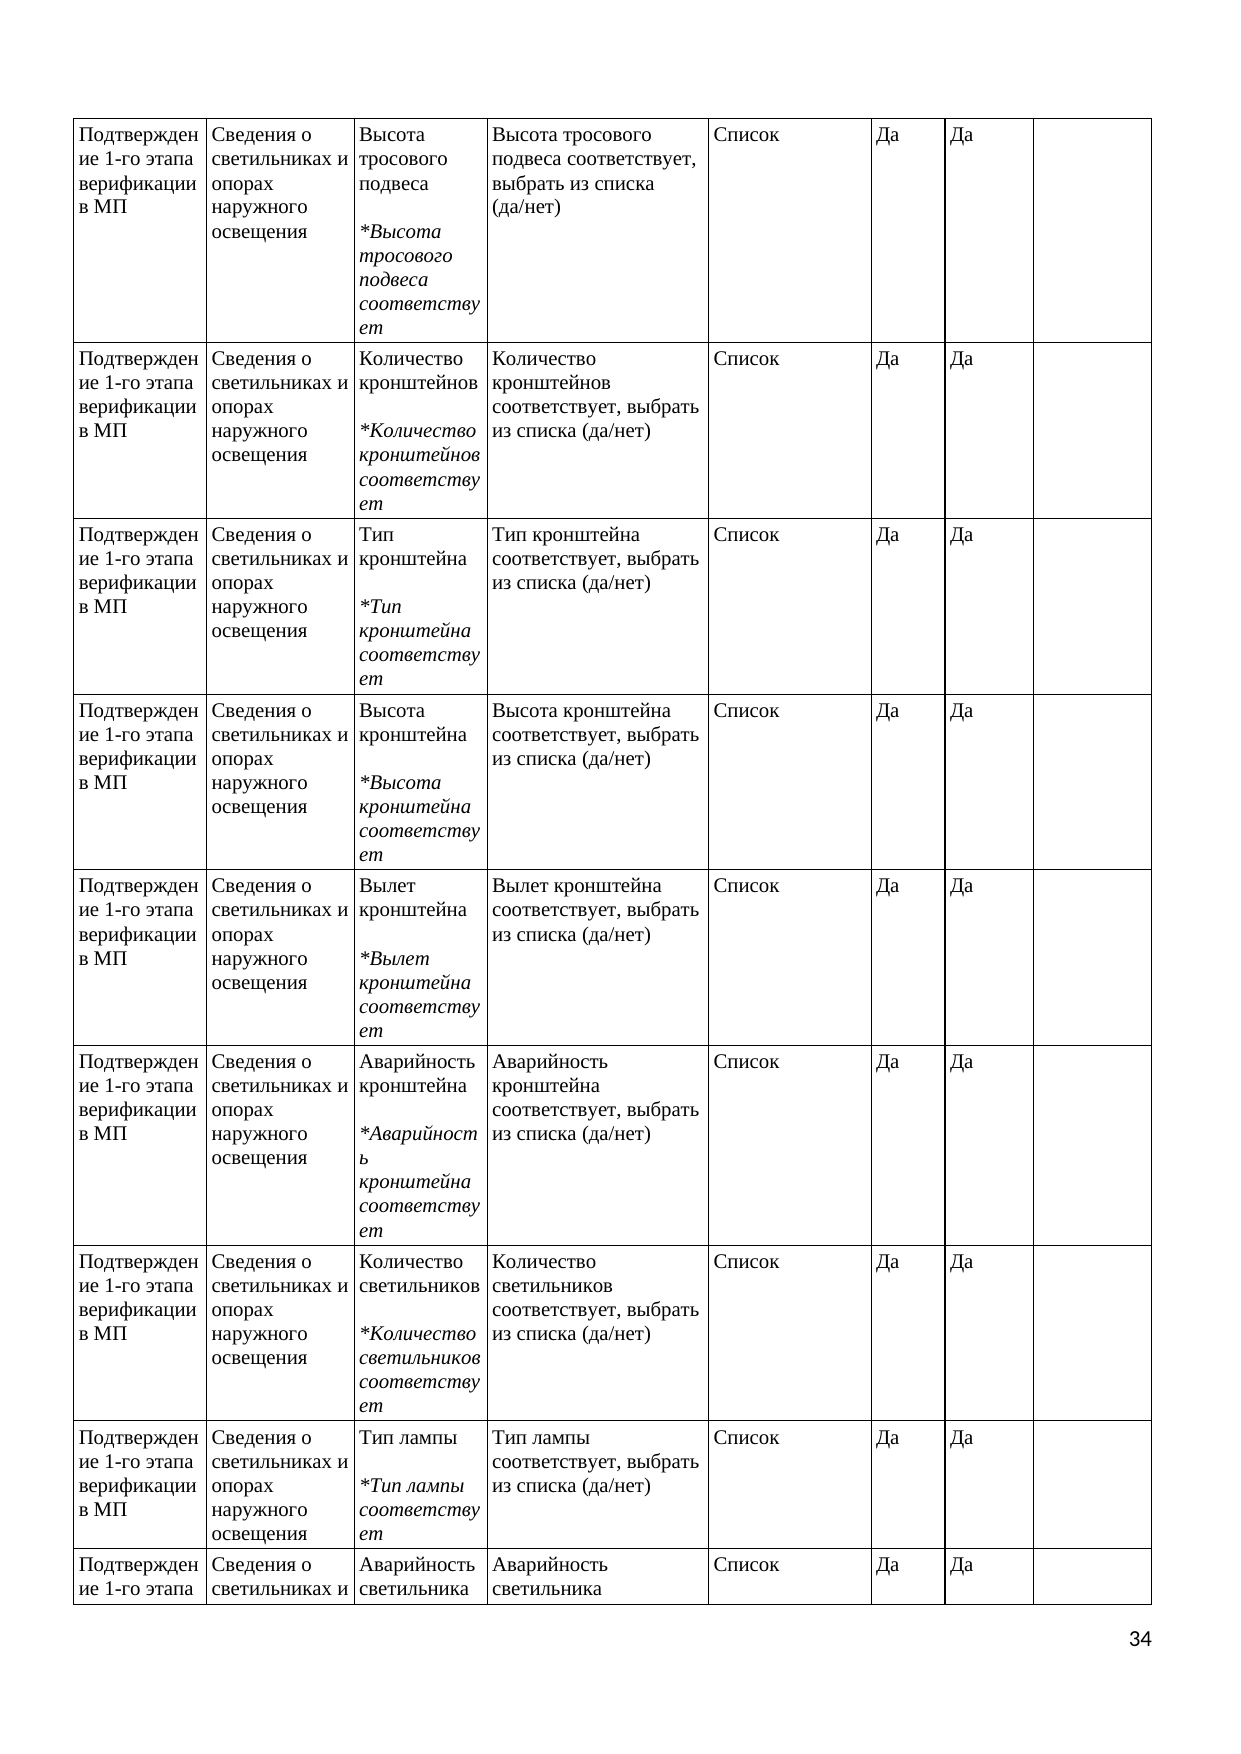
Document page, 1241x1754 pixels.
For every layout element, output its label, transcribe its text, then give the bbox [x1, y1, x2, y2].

table_cell Да [946, 119, 1033, 342]
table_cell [207, 119, 354, 342]
table_cell Да [946, 870, 1033, 1045]
table_cell Да [946, 695, 1033, 869]
table_cell Сведения о светильниках и опорах наружного освещения [207, 1421, 354, 1548]
table_cell Да [872, 343, 944, 518]
table_cell Да [946, 1421, 1033, 1548]
table_cell Список [709, 1421, 871, 1548]
table_cell Подтверждение 1-го этапа верификации в МП [74, 519, 206, 693]
table_cell [1034, 1549, 1151, 1603]
table_cell [1034, 695, 1151, 869]
table_cell Список [709, 1549, 871, 1603]
table_cell Да [872, 1246, 944, 1420]
table_cell Сведения о светильниках и опорах наружного освещения [207, 343, 354, 518]
table_cell [1034, 343, 1151, 518]
table_cell Да [872, 695, 944, 869]
table_cell Тип лампы соответствует, выбрать из списка (да/нет) [488, 1421, 708, 1548]
table_cell Да [872, 1421, 944, 1548]
table_cell Сведения о светильниках и опорах наружного освещения [207, 870, 354, 1045]
table_cell Количество кронштейнов *Количество кронштейнов соответствует [355, 343, 487, 518]
table_cell Сведения о светильниках и опорах наружного освещения [207, 519, 354, 693]
table_cell Количество кронштейнов соответствует, выбрать из списка (да/нет) [488, 343, 708, 518]
table_cell Тип кронштейна *Тип кронштейна соответствует [355, 519, 487, 693]
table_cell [207, 1549, 354, 1603]
table_cell Да [946, 343, 1033, 518]
table_cell Список [709, 1246, 871, 1420]
table_cell Список [709, 870, 871, 1045]
table_cell Да [872, 1046, 944, 1245]
table_cell Аварийность кронштейна соответствует, выбрать из списка (да/нет) [488, 1046, 708, 1245]
table_cell Подтверждение 1-го этапа верификации в МП [74, 870, 206, 1045]
table_cell Вылет кронштейна соответствует, выбрать из списка (да/нет) [488, 870, 708, 1045]
table_cell Сведения о светильниках и опорах наружного освещения [207, 1046, 354, 1245]
table_cell Подтверждение 1-го этапа верификации в МП [74, 1046, 206, 1245]
table_cell Да [946, 519, 1033, 693]
table_cell Список [709, 519, 871, 693]
table_cell Список [709, 343, 871, 518]
table_cell Высота тросового подвеса *Высота тросового подвеса соответствует [355, 119, 487, 342]
table_cell Да [872, 519, 944, 693]
table_cell Подтверждение 1-го этапа верификации в МП [74, 343, 206, 518]
table_cell Аварийность кронштейна *Аварийность кронштейна соответствует [355, 1046, 487, 1245]
table_cell Высота тросового подвеса соответствует, выбрать из списка (да/нет) [488, 119, 708, 342]
table_cell Да [872, 870, 944, 1045]
table_cell Список [709, 119, 871, 342]
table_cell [355, 1549, 487, 1603]
table_cell Подтверждение 1-го этапа верификации в МП [74, 1421, 206, 1548]
table_cell Высота кронштейна *Высота кронштейна соответствует [355, 695, 487, 869]
table_cell Подтверждение 1-го этапа верификации в МП [74, 1246, 206, 1420]
table_cell Количество светильников соответствует, выбрать из списка (да/нет) [488, 1246, 708, 1420]
table_cell Список [709, 1046, 871, 1245]
table_cell Да [946, 1046, 1033, 1245]
table_cell Сведения о светильниках и опорах наружного освещения [207, 1246, 354, 1420]
table_cell [1034, 519, 1151, 693]
table_cell Сведения о светильниках и опорах наружного освещения [207, 695, 354, 869]
table_cell Список [709, 695, 871, 869]
table_cell [1034, 1421, 1151, 1548]
table_cell [1034, 1246, 1151, 1420]
table_cell [1034, 870, 1151, 1045]
table_cell Вылет кронштейна *Вылет кронштейна соответствует [355, 870, 487, 1045]
table_cell Тип кронштейна соответствует, выбрать из списка (да/нет) [488, 519, 708, 693]
table_cell [1034, 1046, 1151, 1245]
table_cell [74, 1549, 206, 1603]
table_cell Тип лампы *Тип лампы соответствует [355, 1421, 487, 1548]
table_cell Количество светильников *Количество светильников соответствует [355, 1246, 487, 1420]
table_cell Да [872, 1549, 944, 1603]
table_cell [74, 119, 206, 342]
table_cell Да [946, 1549, 1033, 1603]
table_cell Высота кронштейна соответствует, выбрать из списка (да/нет) [488, 695, 708, 869]
table_cell Да [872, 119, 944, 342]
table_cell Подтверждение 1-го этапа верификации в МП [74, 695, 206, 869]
table_cell Да [946, 1246, 1033, 1420]
table_cell [1034, 119, 1151, 342]
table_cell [488, 1549, 708, 1603]
